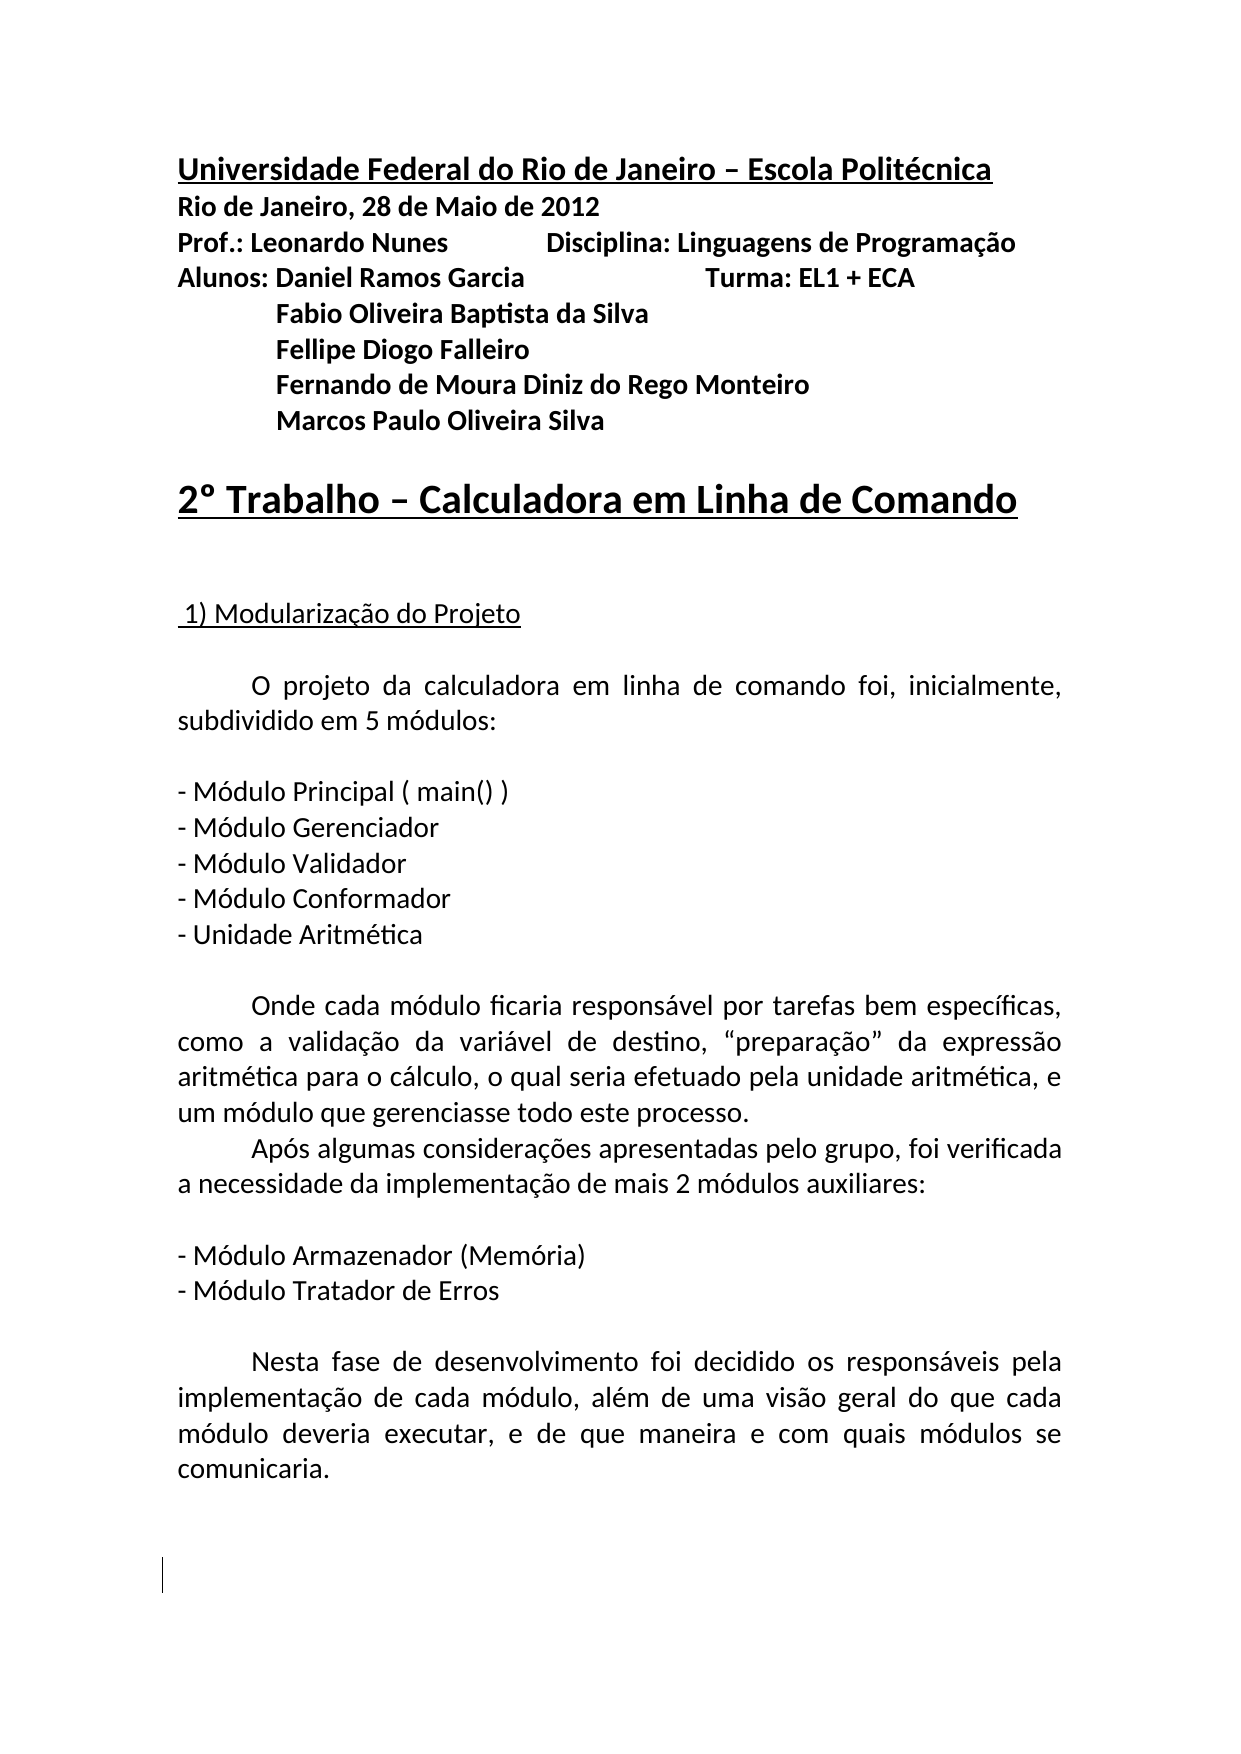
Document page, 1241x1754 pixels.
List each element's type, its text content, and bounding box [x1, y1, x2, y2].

text Marcos Paulo Oliveira Silva [177, 402, 1063, 438]
text Prof.: Leonardo Nunes Disciplina: Linguagens de Programação [177, 224, 1063, 259]
text Fellipe Diogo Falleiro [177, 331, 1063, 366]
text - Unidade Aritmética [177, 916, 1063, 952]
text - Módulo Conformador [177, 880, 1063, 916]
text Após algumas considerações apresentadas pelo grupo, foi verificada a necessidade da implementação de mais 2 módulos auxiliares: [177, 1130, 1063, 1201]
text - Módulo Validador [177, 845, 1063, 880]
text Fabio Oliveira Baptista da Silva [177, 295, 1063, 331]
text - Módulo Principal ( main() ) [177, 773, 1063, 809]
text 1) Modularização do Projeto [177, 595, 1063, 631]
text - Módulo Tratador de Erros [177, 1272, 1063, 1308]
text Universidade Federal do Rio de Janeiro – Escola Politécnica [177, 148, 1063, 188]
text Alunos: Daniel Ramos Garcia Turma: EL1 + ECA [177, 259, 1063, 295]
text Rio de Janeiro, 28 de Maio de 2012 [177, 188, 1063, 224]
text Nesta fase de desenvolvimento foi decidido os responsáveis pela implementação de cada módulo, além de uma visão geral do que cada módulo deveria executar, e de que maneira e com quais módulos se comunicaria. [177, 1343, 1063, 1486]
text 2º Trabalho – Calculadora em Linha de Comando [177, 473, 1063, 524]
text O projeto da calculadora em linha de comando foi, inicialmente, subdividido em 5 módulos: [177, 667, 1063, 738]
text Fernando de Moura Diniz do Rego Monteiro [177, 366, 1063, 402]
text - Módulo Gerenciador [177, 809, 1063, 845]
text Onde cada módulo ficaria responsável por tarefas bem específicas, como a validação da variável de destino, “preparação” da expressão aritmética para o cálculo, o qual seria efetuado pela unidade aritmética, e um módulo que gerenciasse todo este processo. [177, 987, 1063, 1130]
text - Módulo Armazenador (Memória) [177, 1237, 1063, 1272]
